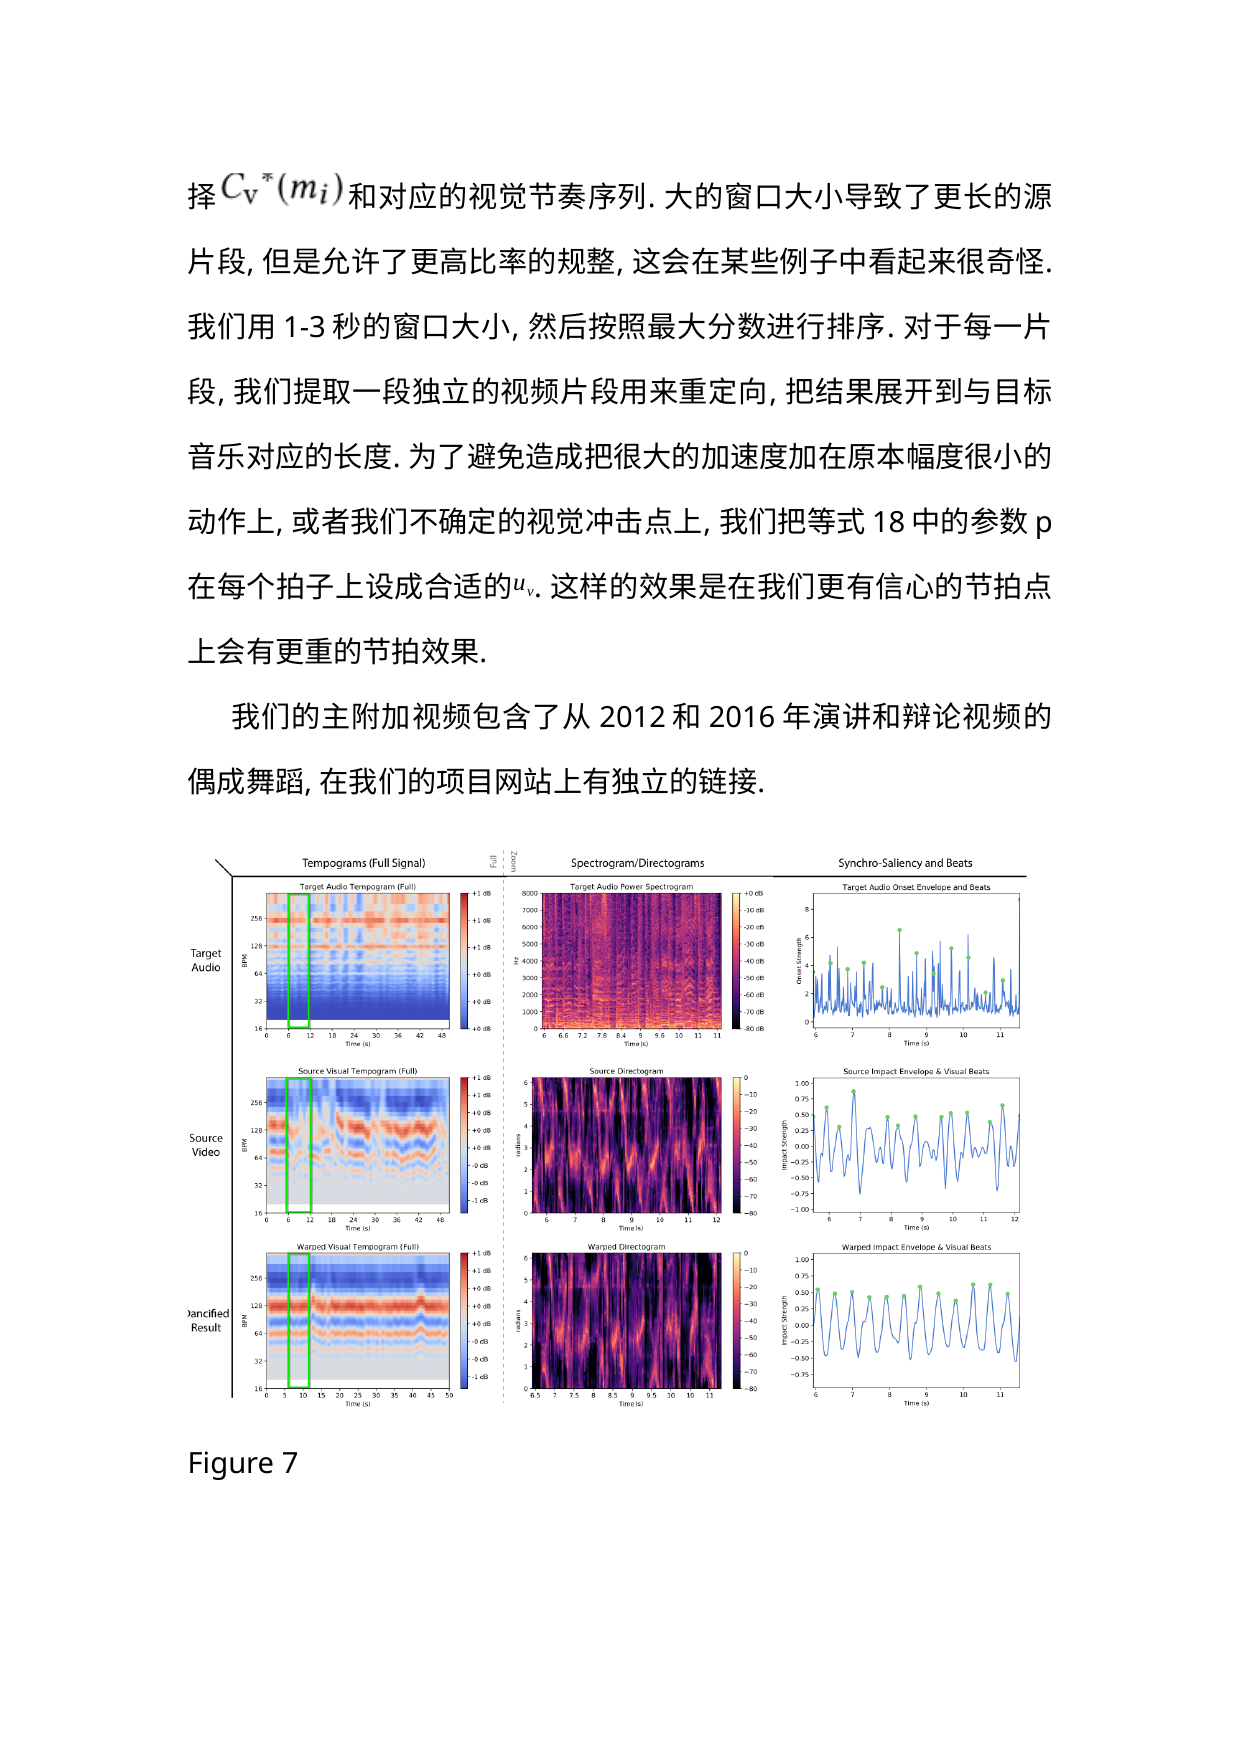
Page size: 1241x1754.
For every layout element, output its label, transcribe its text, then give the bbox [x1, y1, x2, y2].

text Figure 7 [187, 1429, 1053, 1494]
picture [187, 844, 1033, 1416]
text 我们的主附加视频包含了从2012和2016年演讲和辩论视频的偶成舞蹈, 在我们的项目网站上有独立的链接. [187, 682, 1053, 812]
picture [217, 173, 349, 208]
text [187, 162, 1053, 682]
